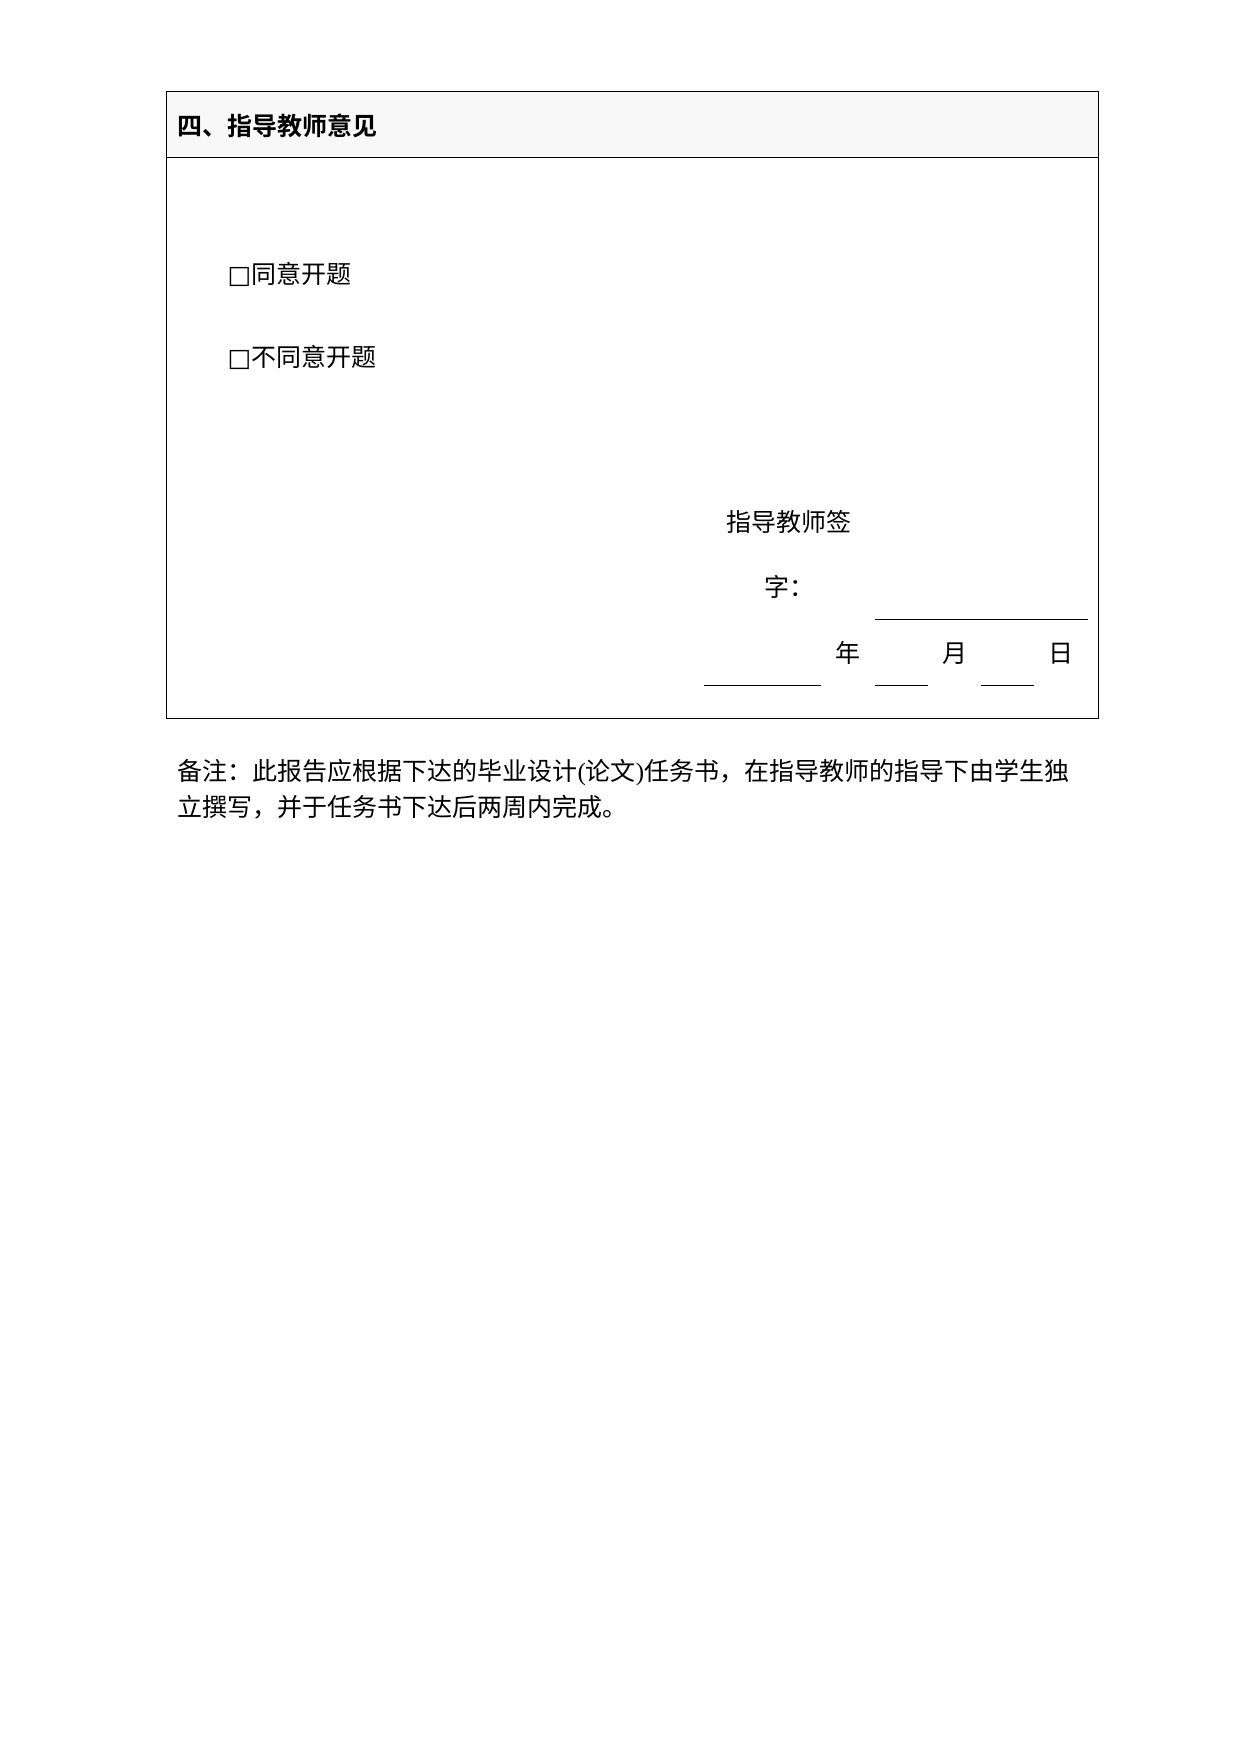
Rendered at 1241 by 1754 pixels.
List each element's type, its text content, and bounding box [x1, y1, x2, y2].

text 备注：此报告应根据下达的毕业设计(论文)任务书，在指导教师的指导下由学生独立撰写，并于任务书下达后两周内完成。 [177, 752, 1087, 824]
table_cell 四、指导教师意见 [167, 92, 1098, 157]
table_cell □同意开题 □不同意开题 [167, 158, 1098, 718]
